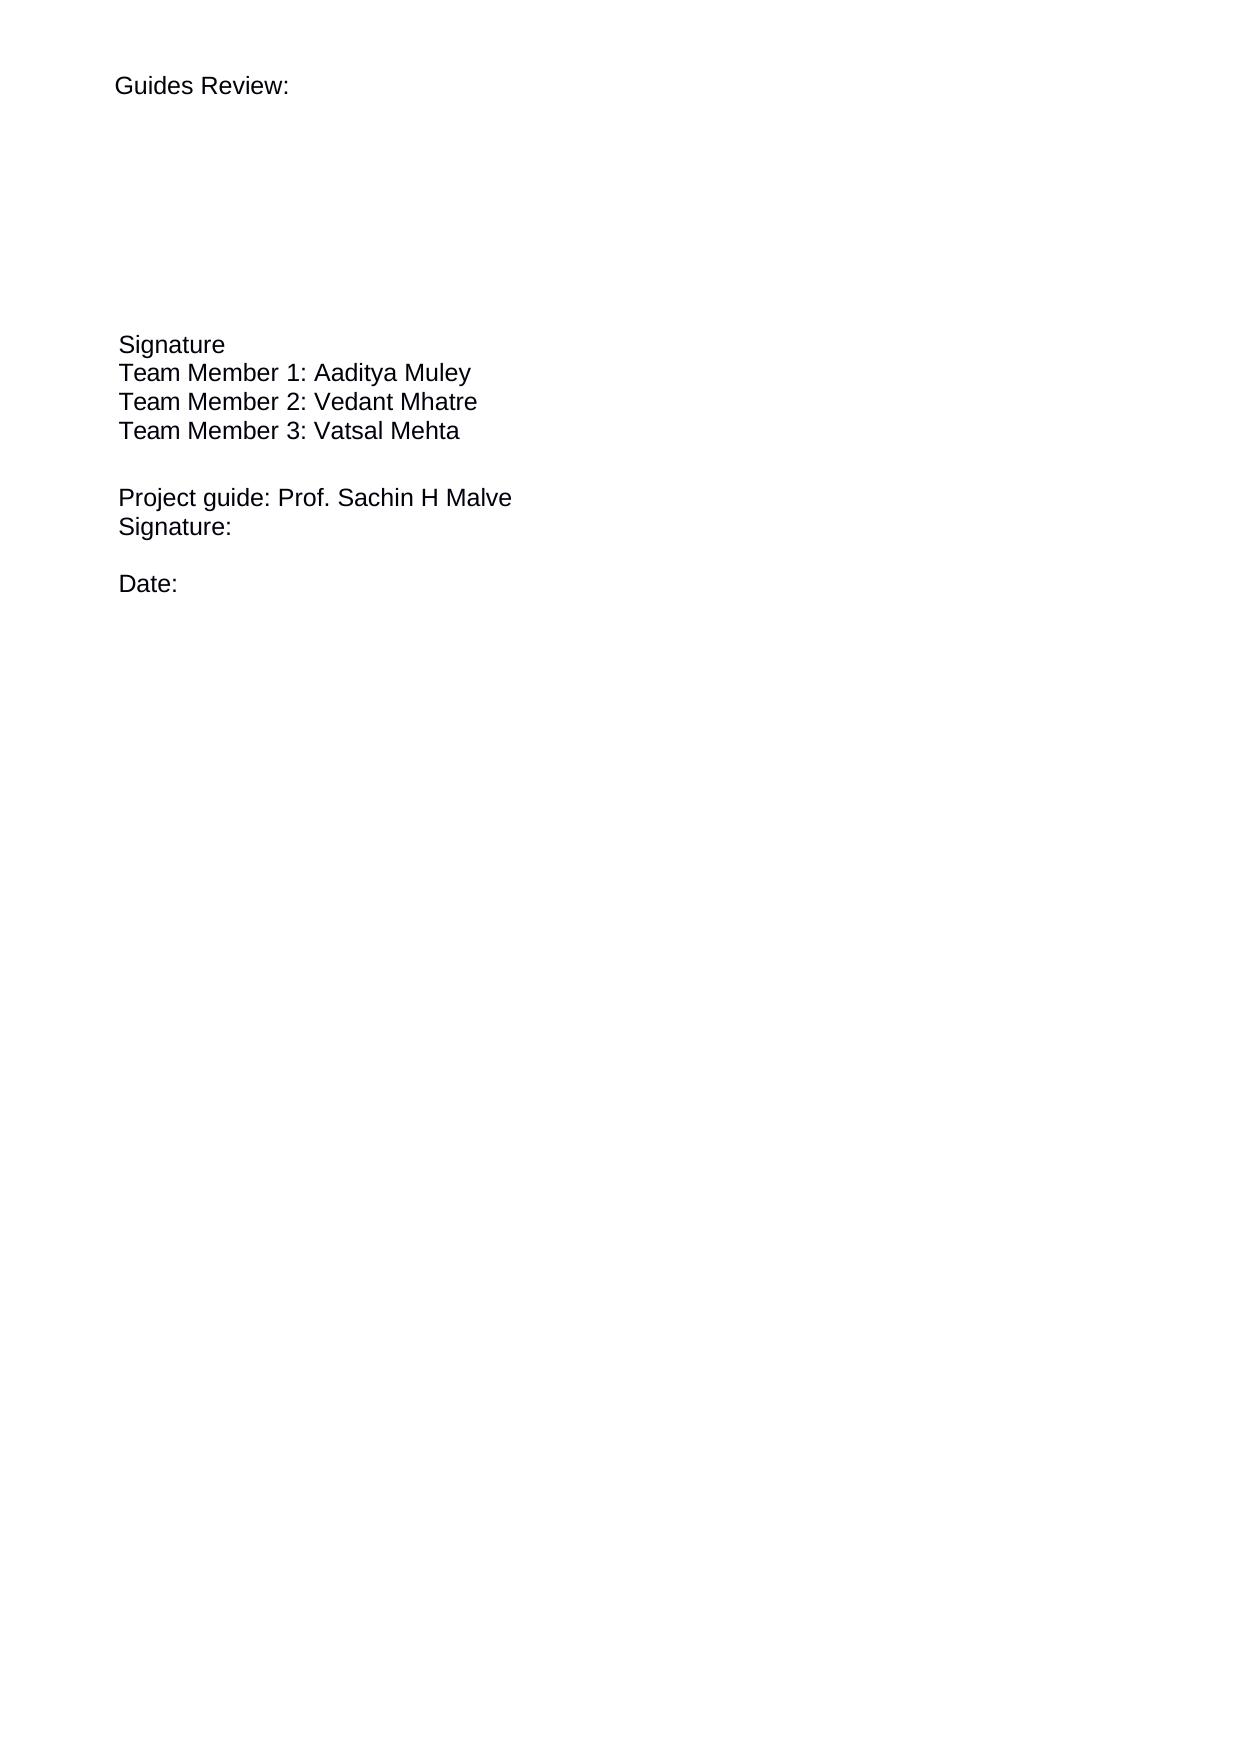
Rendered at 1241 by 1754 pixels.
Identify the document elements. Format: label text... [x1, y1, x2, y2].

text Team Member 3: Vatsal Mehta [118, 416, 1115, 445]
text Date: [118, 569, 262, 598]
text Project guide: Prof. Sachin H Malve Signature: [118, 483, 522, 540]
text Team Member 2: Vedant Mhatre [118, 387, 1115, 416]
text Team Member 1: Aaditya Muley [118, 358, 1115, 387]
text Signature [118, 330, 1115, 358]
text Guides Review: [106, 71, 297, 99]
